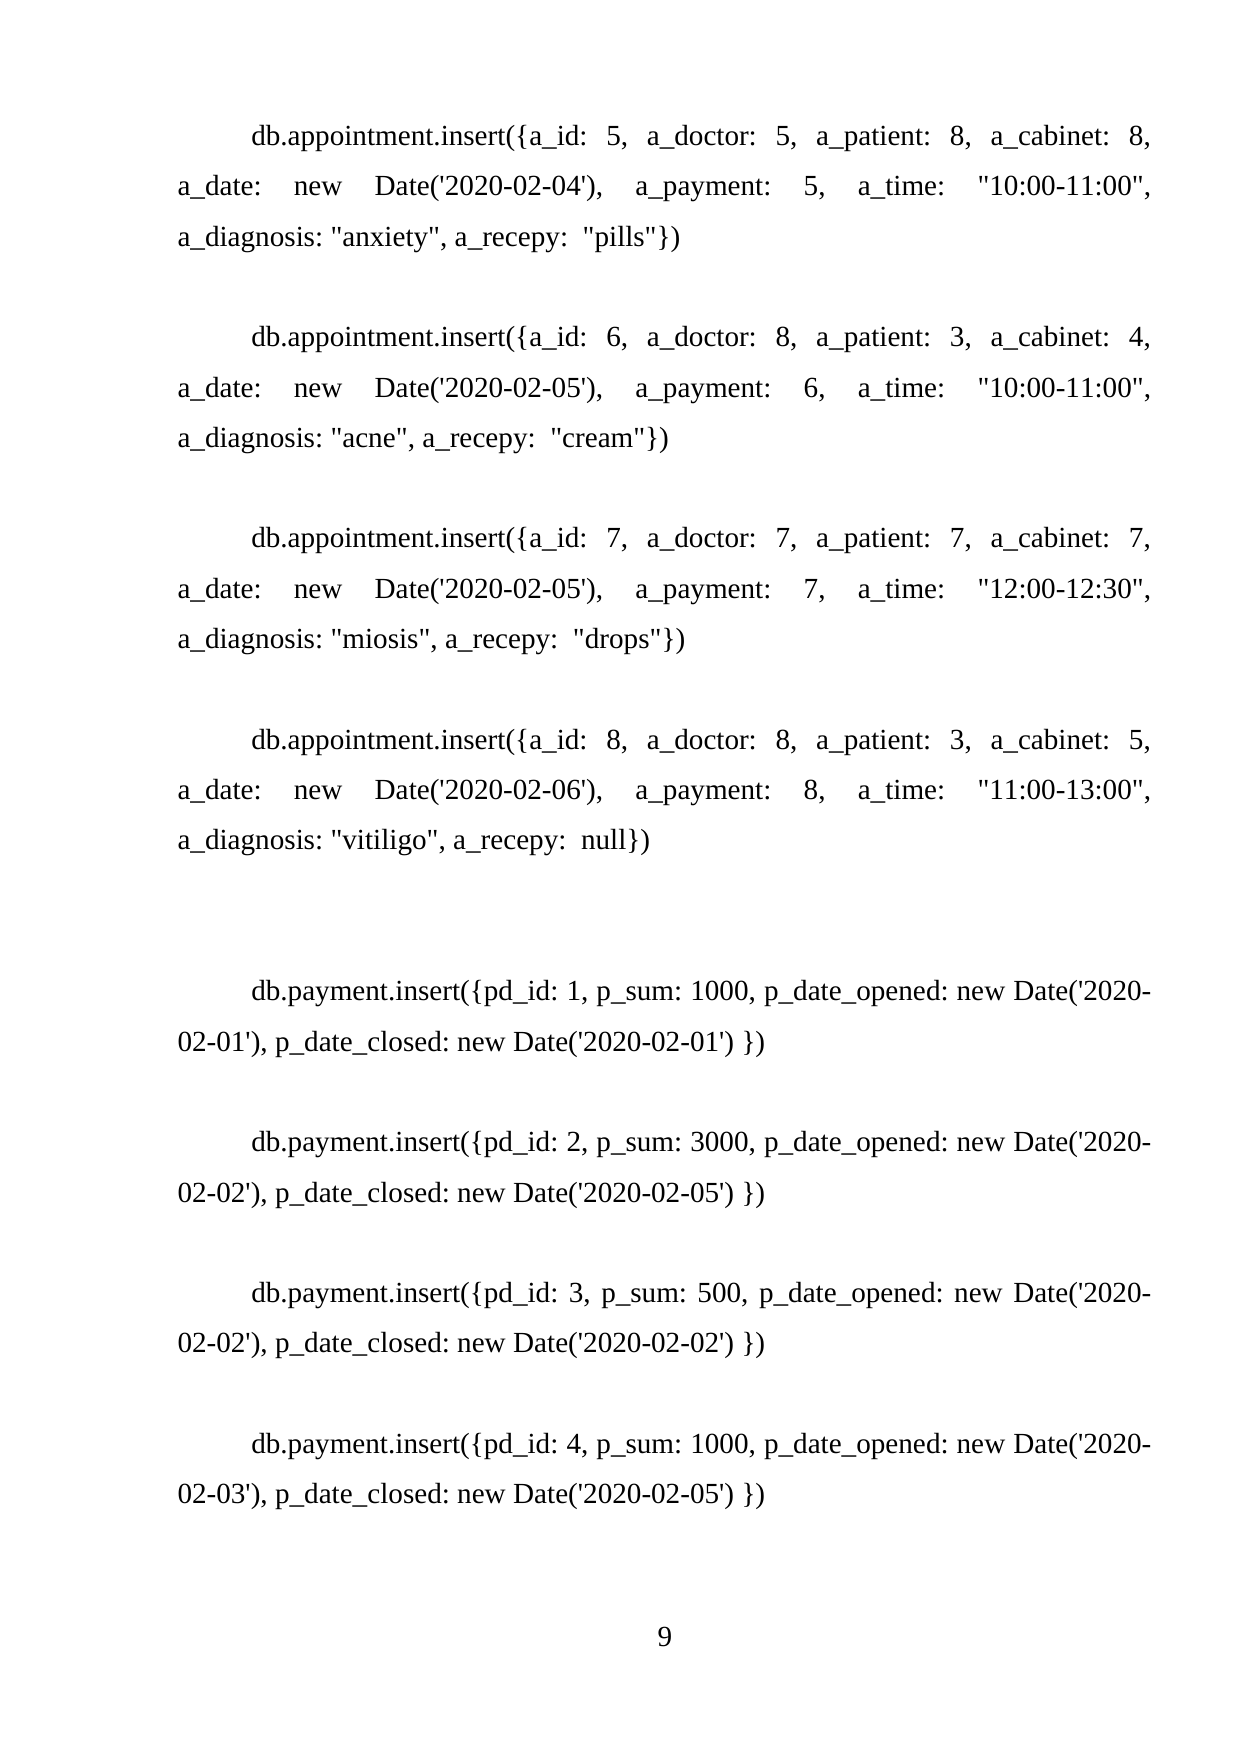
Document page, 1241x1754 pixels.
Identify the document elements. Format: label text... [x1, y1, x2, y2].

text db.payment.insert({pd_id: 2, p_sum: 3000, p_date_opened: new Date('2020-02-02'), p_date_closed: new Date('2020-02-05') }) [177, 1124, 1152, 1208]
text db.appointment.insert({a_id: 7, a_doctor: 7, a_patient: 7, a_cabinet: 7, a_date: new Date('2020-02-05'), a_payment: 7, a_time: "12:00-12:30", a_diagnosis: "miosis", a_recepy: "drops"}) [177, 521, 1152, 655]
text db.payment.insert({pd_id: 1, p_sum: 1000, p_date_opened: new Date('2020-02-01'), p_date_closed: new Date('2020-02-01') }) [177, 973, 1152, 1057]
text db.appointment.insert({a_id: 6, a_doctor: 8, a_patient: 3, a_cabinet: 4, a_date: new Date('2020-02-05'), a_payment: 6, a_time: "10:00-11:00", a_diagnosis: "acne", a_recepy: "cream"}) [177, 319, 1152, 453]
text db.appointment.insert({a_id: 8, a_doctor: 8, a_patient: 3, a_cabinet: 5, a_date: new Date('2020-02-06'), a_payment: 8, a_time: "11:00-13:00", a_diagnosis: "vitiligo", a_recepy: null}) [177, 722, 1152, 856]
text db.payment.insert({pd_id: 3, p_sum: 500, p_date_opened: new Date('2020-02-02'), p_date_closed: new Date('2020-02-02') }) [177, 1275, 1152, 1359]
text db.payment.insert({pd_id: 4, p_sum: 1000, p_date_opened: new Date('2020-02-03'), p_date_closed: new Date('2020-02-05') }) [177, 1426, 1152, 1510]
text db.appointment.insert({a_id: 5, a_doctor: 5, a_patient: 8, a_cabinet: 8, a_date: new Date('2020-02-04'), a_payment: 5, a_time: "10:00-11:00", a_diagnosis: "anxiety", a_recepy: "pills"}) [177, 118, 1152, 252]
